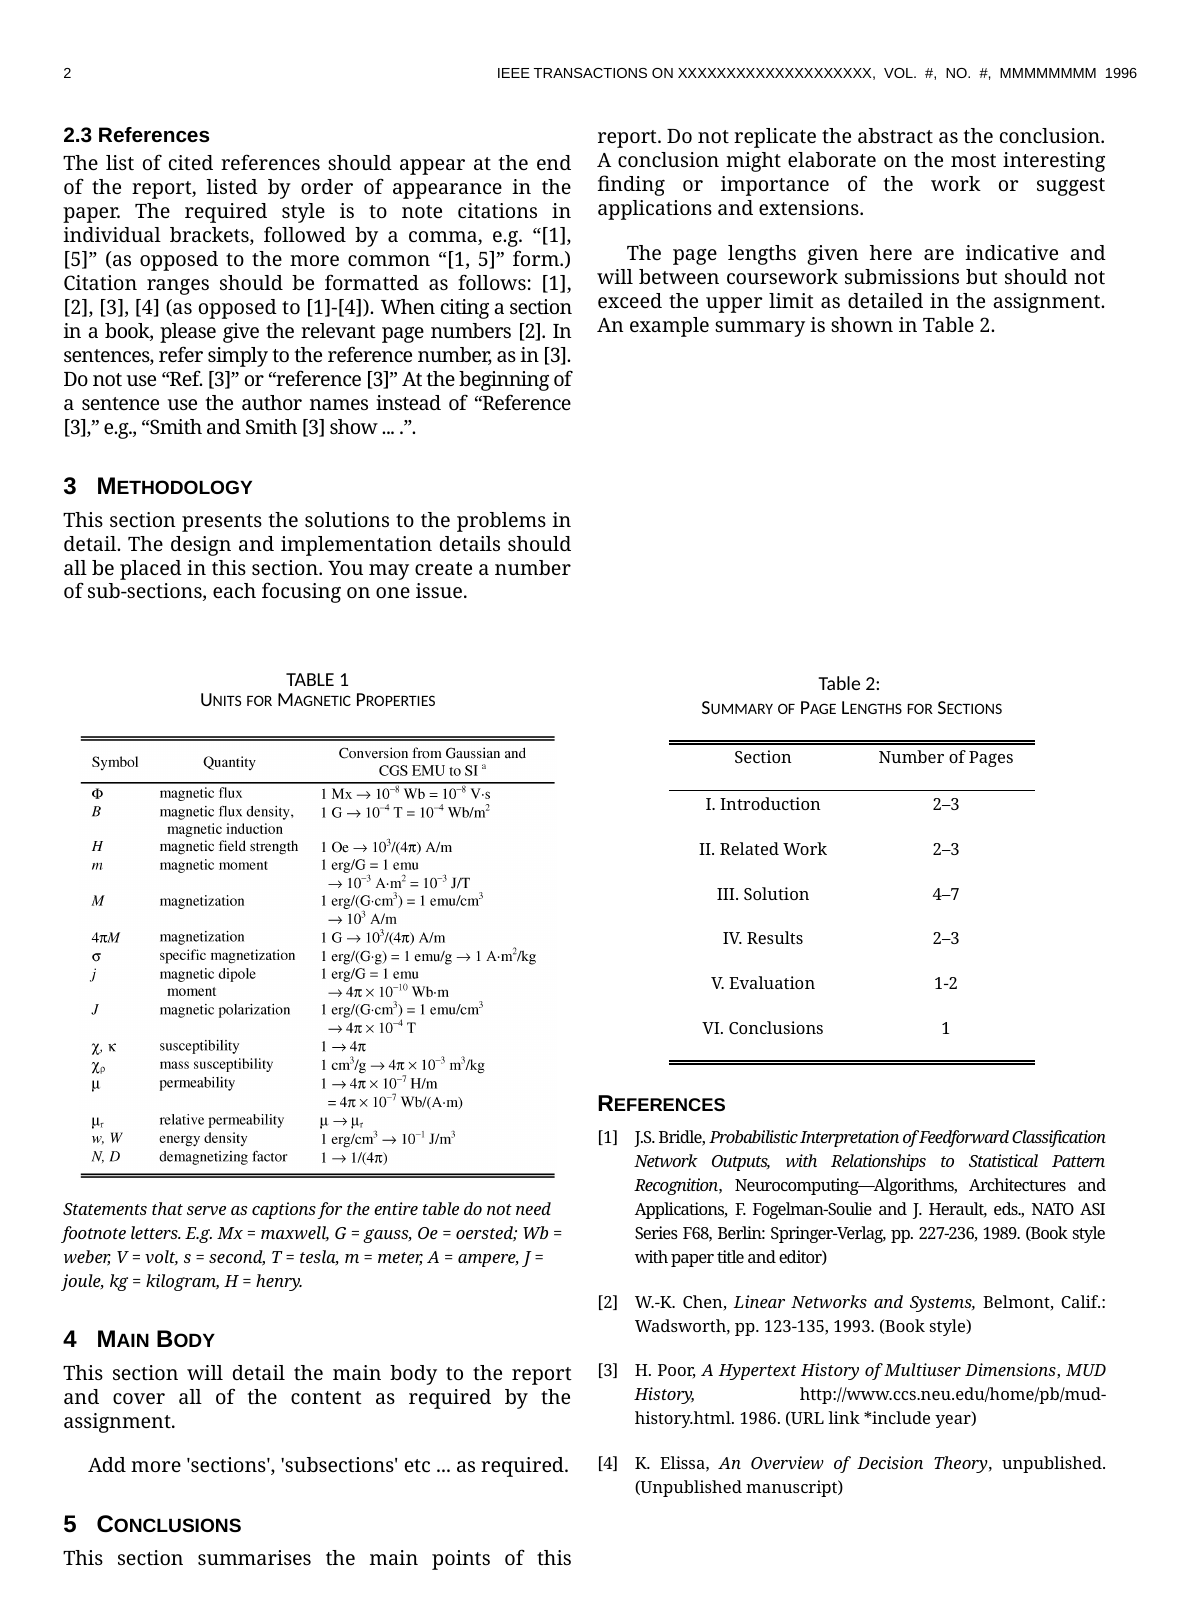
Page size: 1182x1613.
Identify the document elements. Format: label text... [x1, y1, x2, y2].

table_header Section [669, 745, 857, 789]
text The list of cited references should appear at the end of the report, listed by order of appearance in the paper. The required style is to note citations in individual brackets, followed by a comma, e.g. “[1], [5]” (as opposed to the more common “[1, 5]” form.) Citation ranges should be formatted as follows: [1], [2], [3], [4] (as opposed to [1]-[4]). When citing a section in a book, please give the relevant page numbers [2]. In sentences, refer simply to the reference number, as in [3]. Do not use “Ref. [3]” or “reference [3]” At the beginning of a sentence use the author names instead of “Reference [3],” e.g., “Smith and Smith [3] show ... .”. [63, 152, 572, 439]
table_cell 1-2 [857, 970, 1034, 1015]
table_cell III. Solution [669, 881, 857, 926]
text Add more 'sections', 'subsections' etc ... as required. [63, 1454, 572, 1478]
list J.S. Bridle, Probabilistic Interpretation of Feedforward Classification Network Outputs, with Relationships to Statistical Pattern Recognition, Neurocomputing—Algorithms, Architectures and Applications, F. Fogelman-Soulie and J. Herault, eds., NATO ASI Series F68, Berlin: Springer-Verlag, pp. 227-236, 1989. (Book style with paper title and editor) [597, 1124, 1106, 1268]
text This section will detail the main body to the report and cover all of the content as required by the assignment. [63, 1361, 572, 1433]
subtitle 4 Main Body [63, 1326, 572, 1353]
text This section summarises the main points of this report. Do not replicate the abstract as the conclusion. A conclusion might elaborate on the most interesting finding or importance of the work or suggest applications and extensions. [597, 124, 1106, 220]
title TABLE 1 Units for Magnetic Properties [63, 669, 572, 711]
subtitle 3 Methodology [63, 472, 572, 499]
table_cell I. Introduction [669, 791, 857, 836]
text The page lengths given here are indicative and will between coursework submissions but should not exceed the upper limit as detailed in the assignment. An example summary is shown in Table 2. [597, 241, 1106, 337]
subtitle 2.3 References [63, 124, 572, 147]
subtitle 5 Conclusions [63, 1511, 572, 1538]
table_cell II. Related Work [669, 836, 857, 881]
table_header Number of Pages [857, 745, 1034, 789]
picture [78, 736, 557, 1180]
table_cell IV. Results [669, 926, 857, 970]
list H. Poor, A Hypertext History of Multiuser Dimensions, MUD History, http://www.ccs.neu.edu/home/pb/mud-history.html. 1986. (URL link *include year) [597, 1358, 1106, 1429]
table_cell 2–3 [857, 836, 1034, 881]
text References [597, 1089, 1106, 1116]
table_cell 4–7 [857, 881, 1034, 926]
list K. Elissa, An Overview of Decision Theory, unpublished. (Unpublished manuscript) [597, 1450, 1106, 1498]
text Statements that serve as captions for the entire table do not need footnote letters. E.g. Mx = maxwell, G = gauss, Oe = oersted; Wb = weber, V = volt, s = second, T = tesla, m = meter, A = ampere, J = joule, kg = kilogram, H = henry. [63, 1196, 572, 1292]
text This section presents the solutions to the problems in detail. The design and implementation details should all be placed in this section. You may create a number of sub-sections, each focusing on one issue. [63, 508, 572, 604]
table_cell 2–3 [857, 791, 1034, 836]
table_cell VI. Conclusions [669, 1015, 857, 1060]
table_cell 2–3 [857, 926, 1034, 970]
table_cell 1 [857, 1015, 1034, 1060]
text Table 2: Summary of Page Lengths for Sections [597, 671, 1106, 719]
list W.-K. Chen, Linear Networks and Systems, Belmont, Calif.: Wadsworth, pp. 123-135, 1993. (Book style) [597, 1289, 1106, 1337]
table_cell V. Evaluation [669, 970, 857, 1015]
